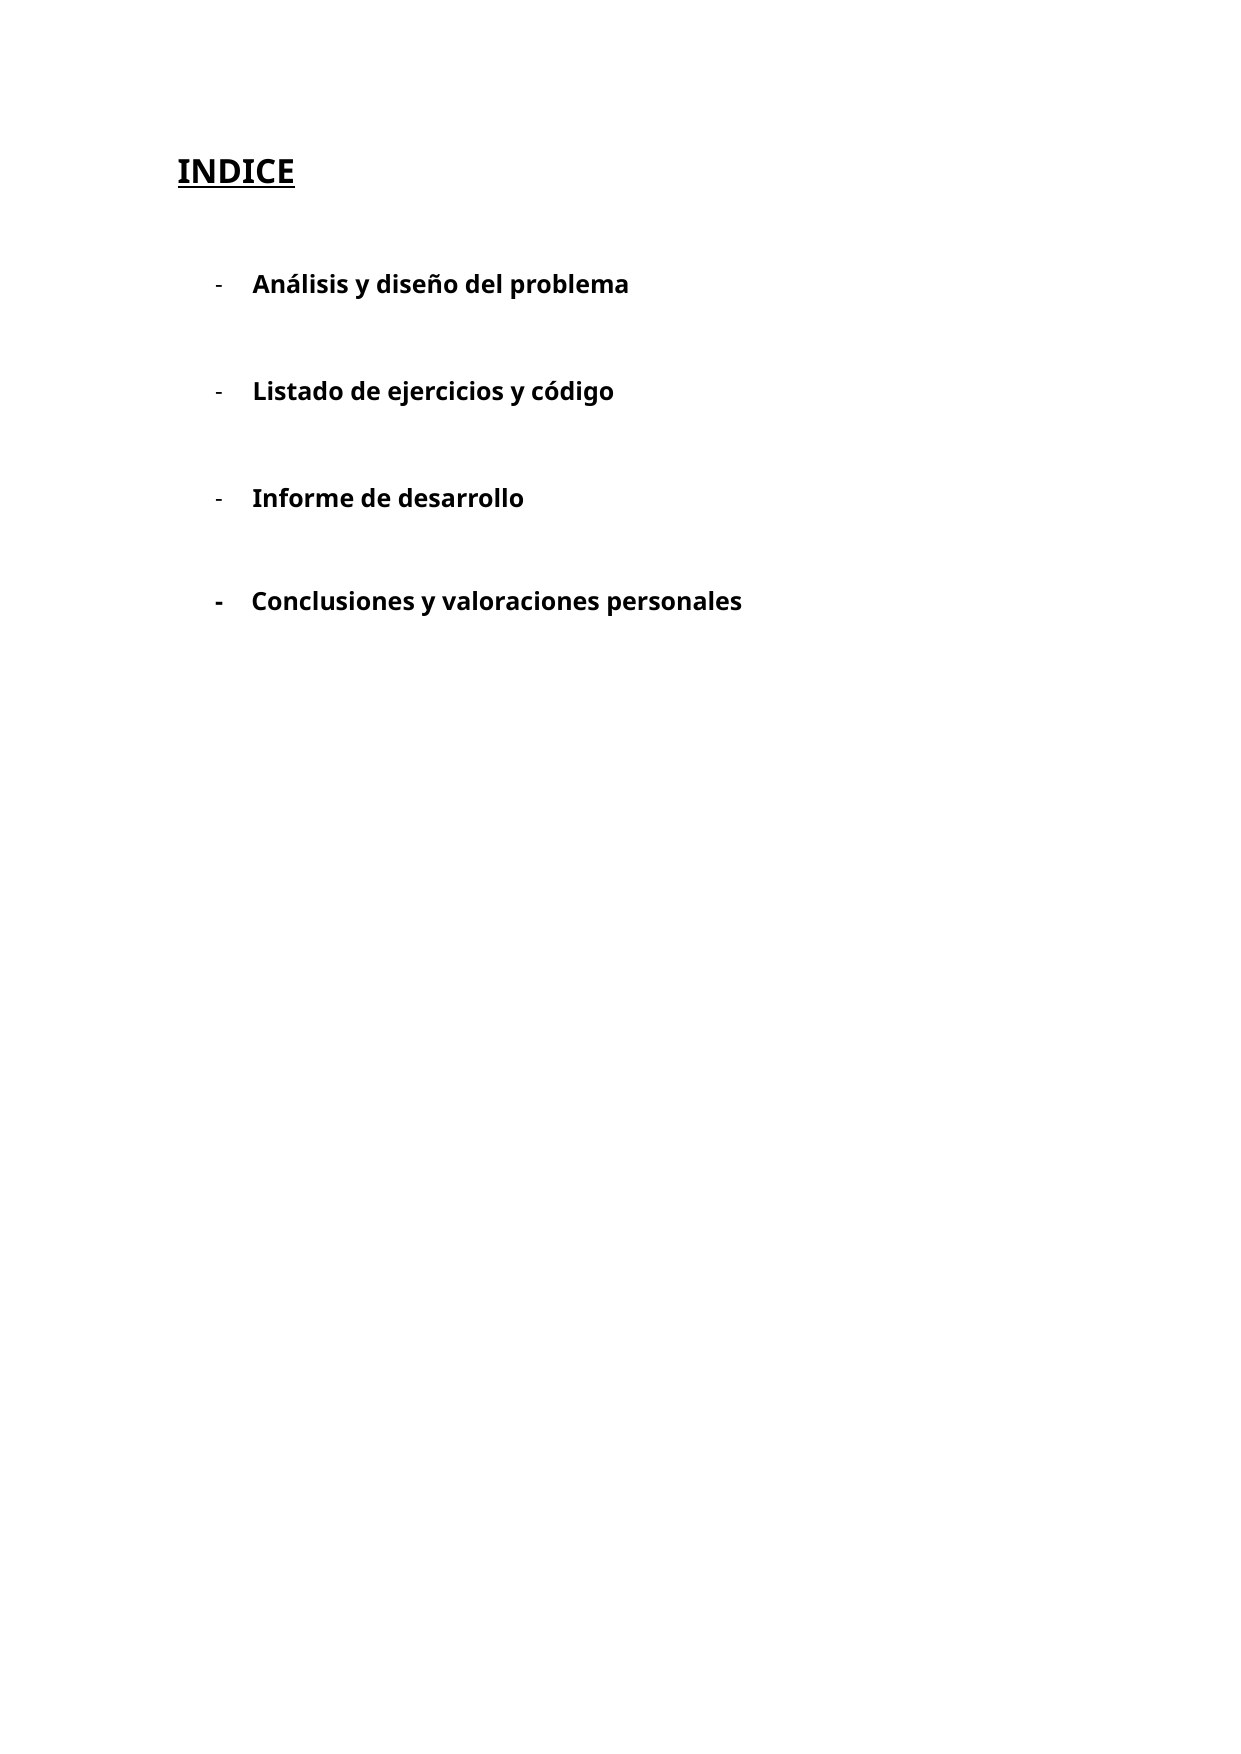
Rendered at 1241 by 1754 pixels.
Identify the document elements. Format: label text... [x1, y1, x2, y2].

text INDICE [177, 148, 1063, 193]
list Listado de ejercicios y código [215, 373, 1063, 408]
list Informe de desarrollo [215, 480, 1063, 514]
text - Conclusiones y valoraciones personales [215, 583, 1063, 617]
list Análisis y diseño del problema [215, 267, 1063, 301]
